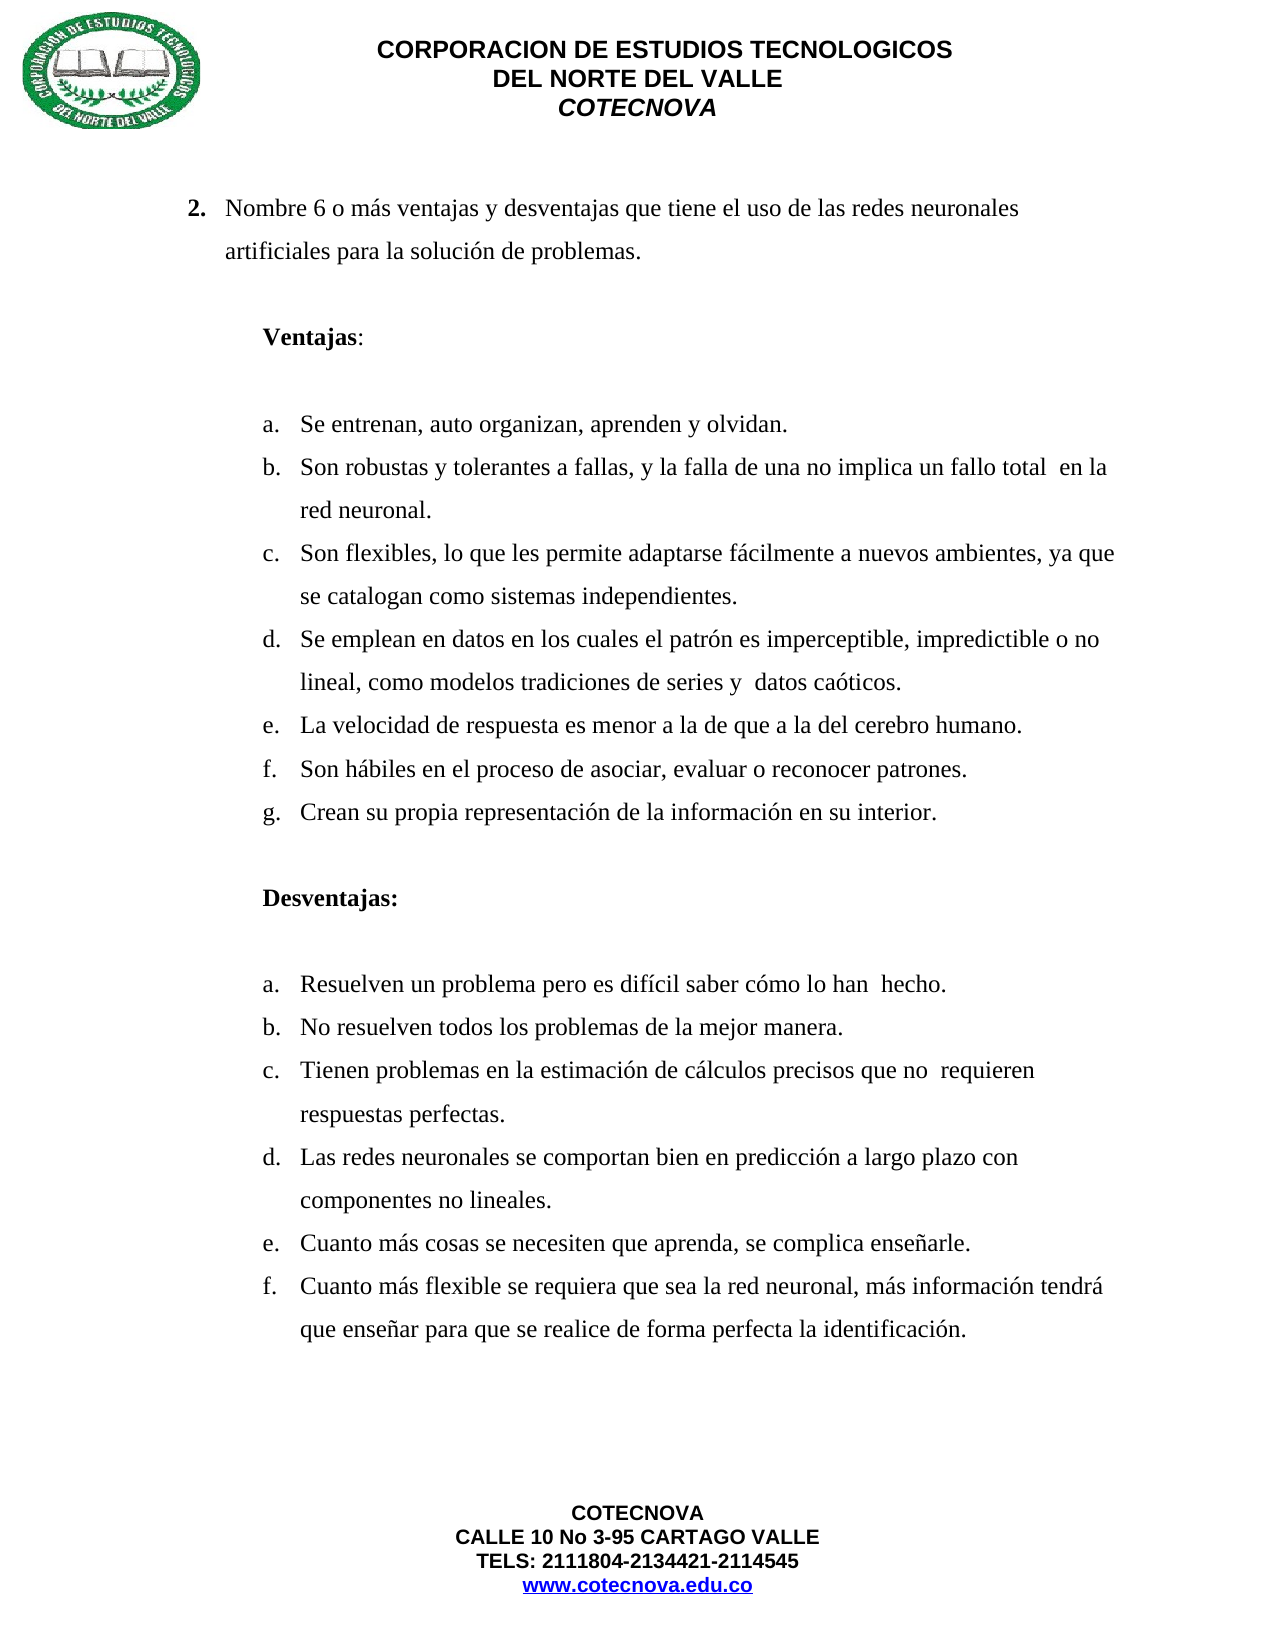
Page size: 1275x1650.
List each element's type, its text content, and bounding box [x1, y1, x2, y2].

list Cuanto más flexible se requiera que sea la red neuronal, más información tendrá que enseñar para que se realice de forma perfecta la identificación. [262, 1271, 1125, 1343]
list Tienen problemas en la estimación de cálculos precisos que no requieren respuestas perfectas. [262, 1056, 1125, 1127]
picture [21, 12, 200, 128]
list Son flexibles, lo que les permite adaptarse fácilmente a nuevos ambientes, ya que se catalogan como sistemas independientes. [262, 538, 1125, 610]
list Son robustas y tolerantes a fallas, y la falla de una no implica un fallo total en la red neuronal. [262, 452, 1125, 524]
list Crean su propia representación de la información en su interior. [262, 797, 1125, 826]
list Resuelven un problema pero es difícil saber cómo lo han hecho. [262, 969, 1125, 998]
list Se emplean en datos en los cuales el patrón es imperceptible, impredictible o no lineal, como modelos tradiciones de series y datos caóticos. [262, 624, 1125, 696]
list No resuelven todos los problemas de la mejor manera. [262, 1012, 1125, 1041]
list La velocidad de respuesta es menor a la de que a la del cerebro humano. [262, 711, 1125, 739]
list Cuanto más cosas se necesiten que aprenda, se complica enseñarle. [262, 1228, 1125, 1257]
list Las redes neuronales se comportan bien en predicción a largo plazo con componentes no lineales. [262, 1142, 1125, 1214]
list Se entrenan, auto organizan, aprenden y olvidan. [262, 409, 1125, 437]
list Son hábiles en el proceso de asociar, evaluar o reconocer patrones. [262, 754, 1125, 782]
text Desventajas: [262, 883, 1125, 912]
list Ventajas: [262, 322, 1125, 351]
list Nombre 6 o más ventajas y desventajas que tiene el uso de las redes neuronales artificiales para la solución de problemas. [187, 193, 1125, 265]
